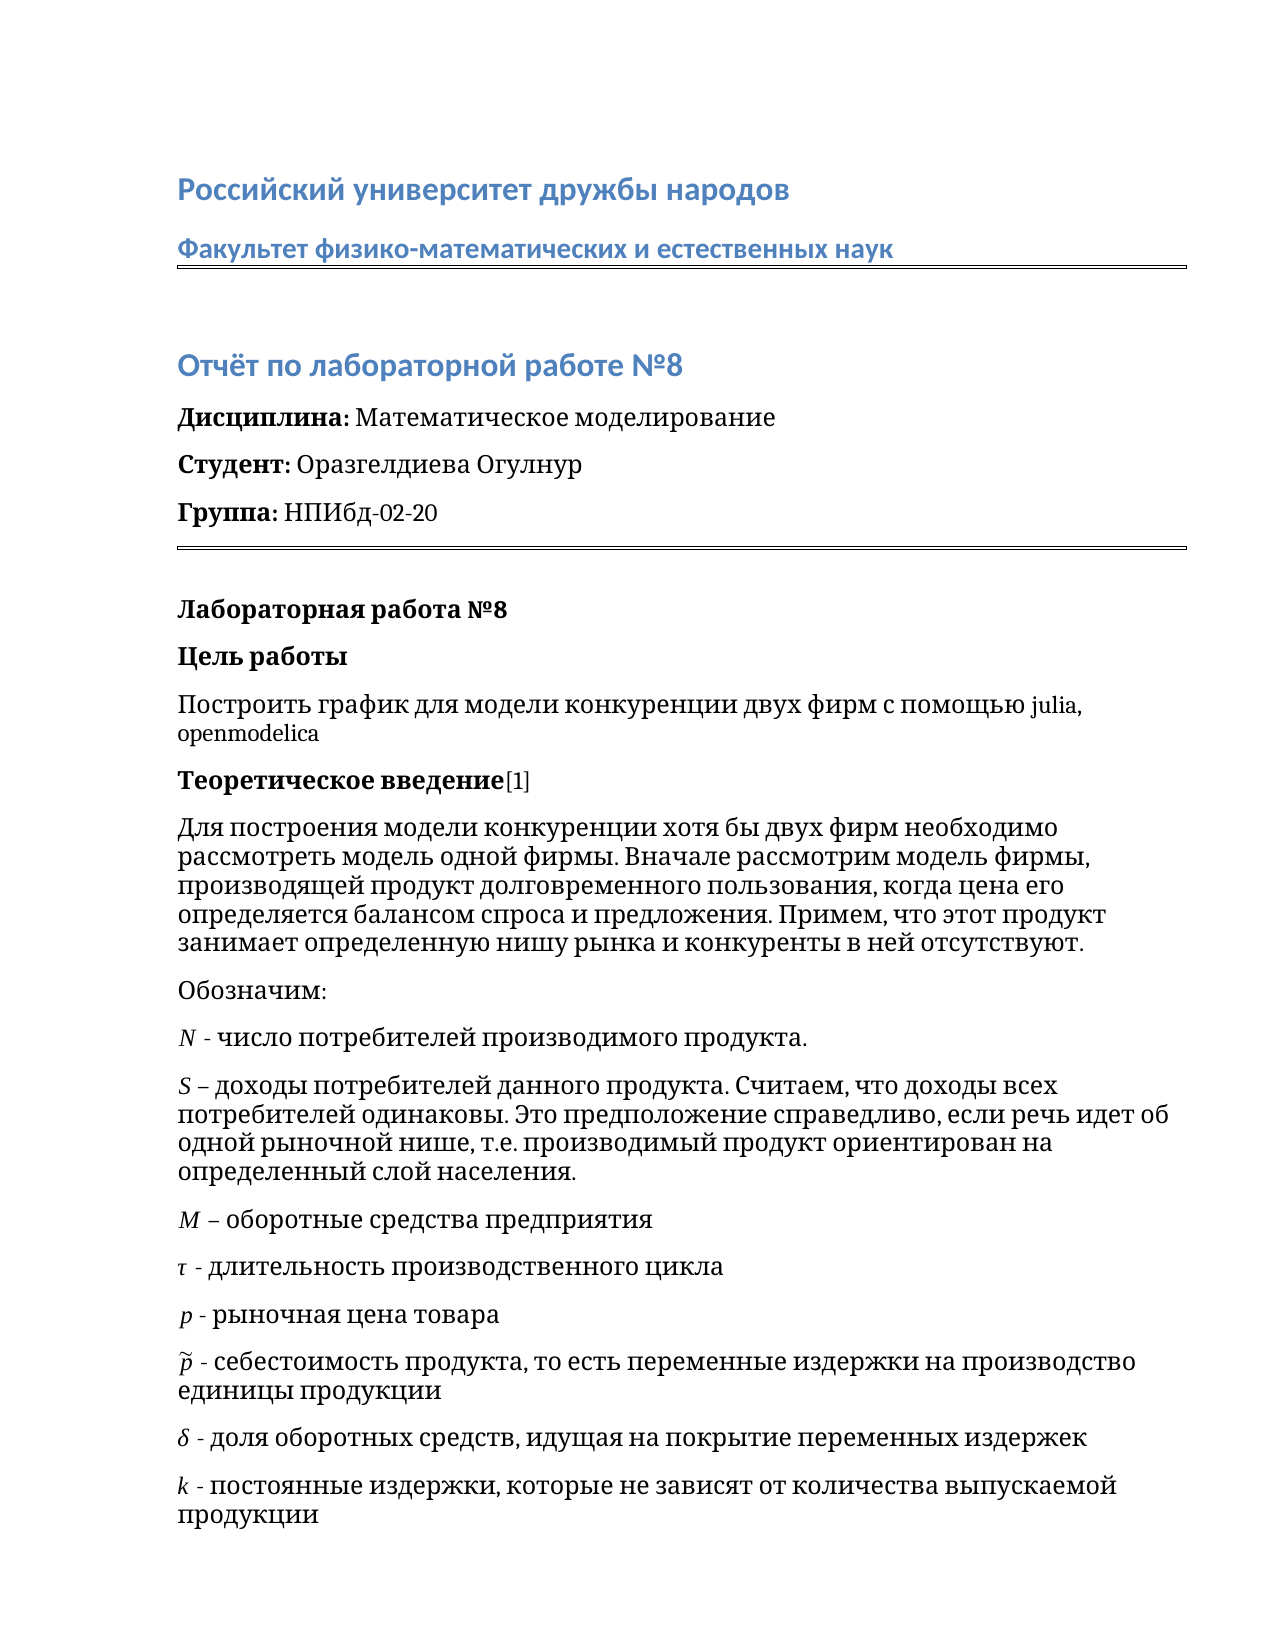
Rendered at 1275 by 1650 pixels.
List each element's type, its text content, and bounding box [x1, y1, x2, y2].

text - доля оборотных средств, идущая на покрытие переменных издержек [177, 1424, 1186, 1453]
text Построить график для модели конкуренции двух фирм с помощью julia, openmodelica [177, 691, 1186, 748]
text - длительность производственного цикла [177, 1253, 1186, 1282]
text – оборотные средства предприятия [177, 1206, 1186, 1234]
subtitle Отчёт по лабораторной работе №8 [177, 344, 1186, 385]
text Обозначим: [177, 977, 1186, 1006]
text Группа: НПИбд-02-20 [177, 498, 1186, 527]
text Теоретическое введение[1] [177, 767, 1186, 796]
text - число потребителей производимого продукта. [177, 1024, 1186, 1053]
subtitle Факультет физико-математических и естественных наук [177, 230, 1186, 265]
text Для построения модели конкуренции хотя бы двух фирм необходимо рассмотреть модель одной фирмы. Вначале рассмотрим модель фирмы, производящей продукт долговременного пользования, когда цена его определяется балансом спроса и предложения. Примем, что этот продукт занимает определенную нишу рынка и конкуренты в ней отсутствуют. [177, 814, 1186, 958]
text Лабораторная работа №8 [177, 596, 1186, 624]
text - себестоимость продукта, то есть переменные издержки на производство единицы продукции [177, 1348, 1186, 1406]
text - рыночная цена товара [177, 1301, 1186, 1329]
text - постоянные издержки, которые не зависят от количества выпускаемой продукции [177, 1472, 1186, 1529]
subtitle Российский университет дружбы народов [177, 168, 1186, 209]
text Цель работы [177, 643, 1186, 672]
text Дисциплина: Математическое моделирование [177, 403, 1186, 432]
text – доходы потребителей данного продукта. Считаем, что доходы всех потребителей одинаковы. Это предположение справедливо, если речь идет об одной рыночной нише, т.е. производимый продукт ориентирован на определенный слой населения. [177, 1072, 1186, 1187]
text Студент: Оразгелдиева Огулнур [177, 451, 1186, 480]
